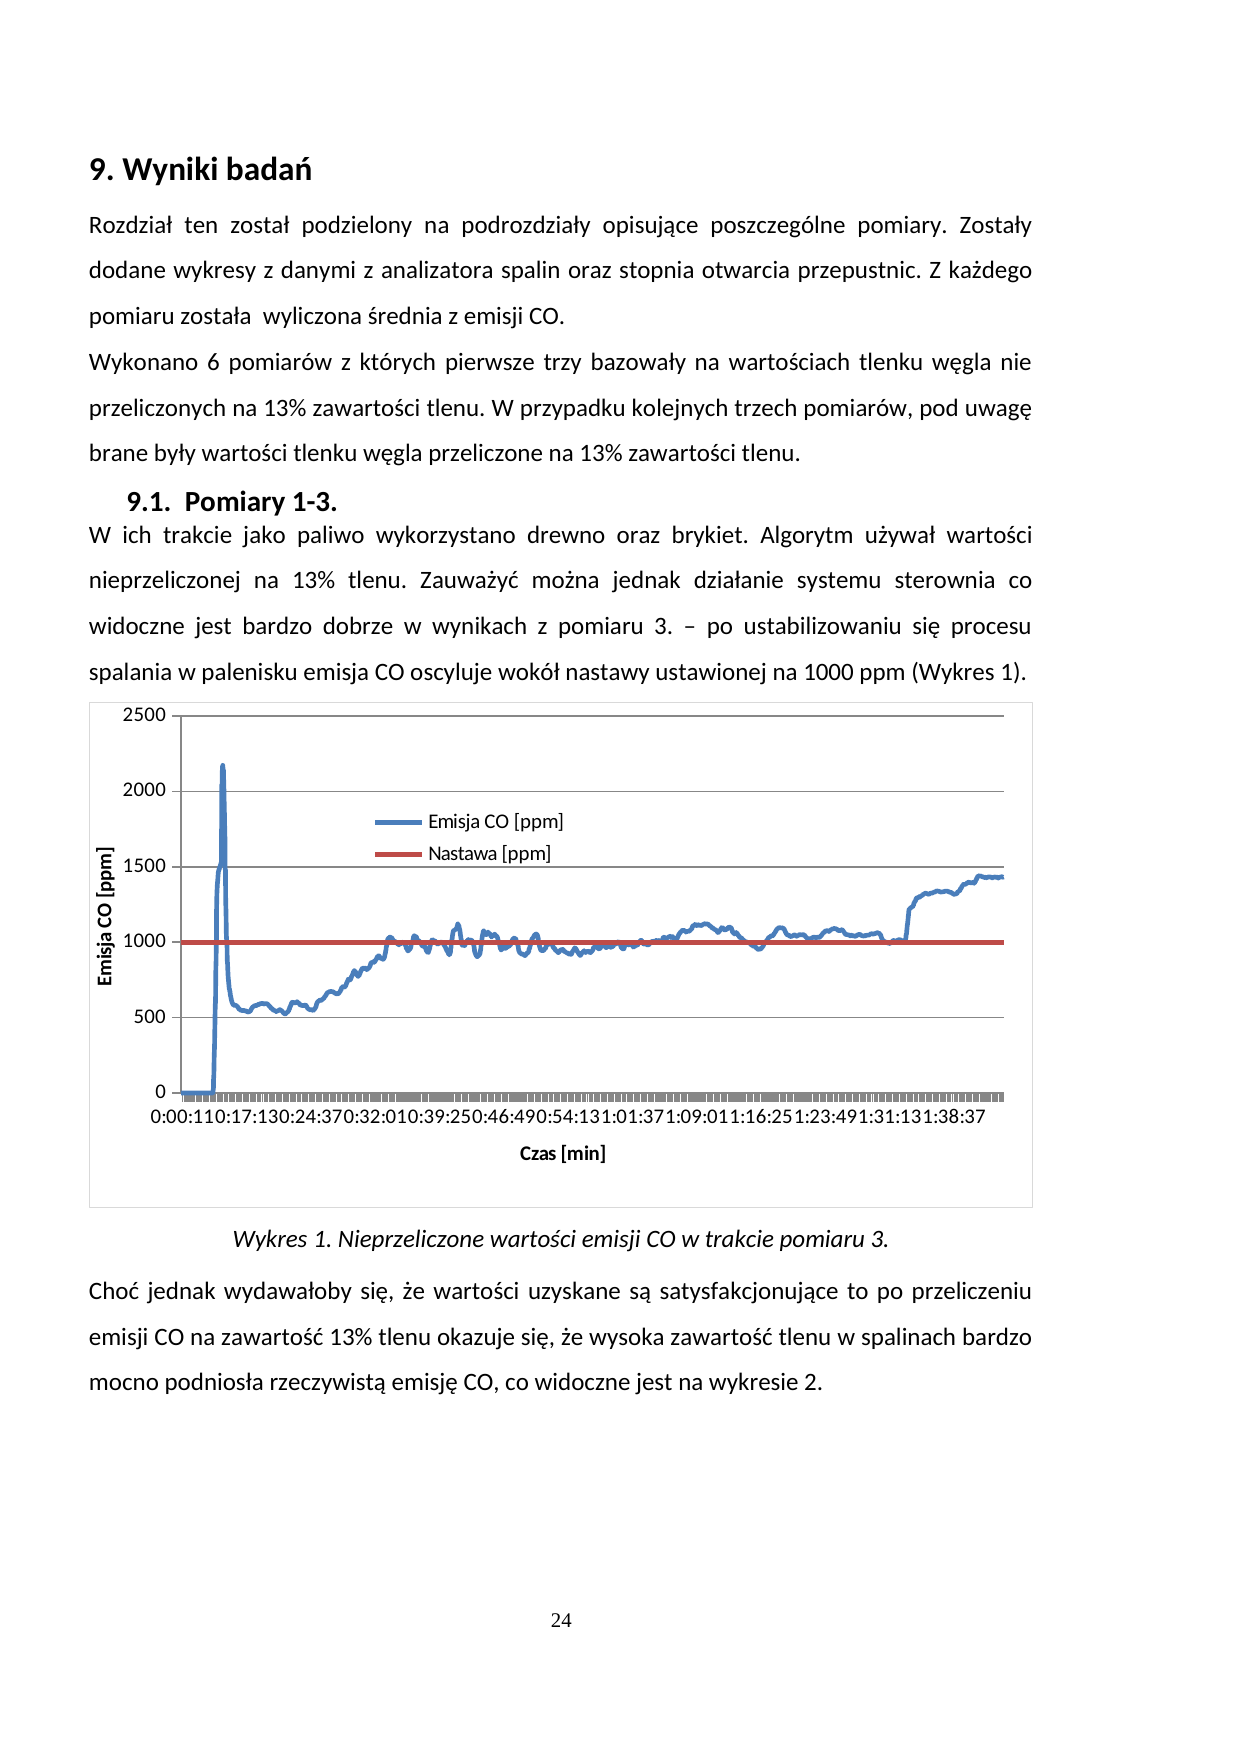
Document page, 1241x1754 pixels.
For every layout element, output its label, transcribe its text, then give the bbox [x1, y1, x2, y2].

text W ich trakcie jako paliwo wykorzystano drewno oraz brykiet. Algorytm używał wartości nieprzeliczonej na 13% tlenu. Zauważyć można jednak działanie systemu sterownia co widoczne jest bardzo dobrze w wynikach z pomiaru 3. – po ustabilizowaniu się procesu spalania w palenisku emisja CO oscyluje wokół nastawy ustawionej na 1000 ppm (Wykres 1). [89, 519, 1033, 686]
text Wykonano 6 pomiarów z których pierwsze trzy bazowały na wartościach tlenku węgla nie przeliczonych na 13% zawartości tlenu. W przypadku kolejnych trzech pomiarów, pod uwagę brane były wartości tlenku węgla przeliczone na 13% zawartości tlenu. [89, 346, 1033, 468]
text Rozdział ten został podzielony na podrozdziały opisujące poszczególne pomiary. Zostały dodane wykresy z danymi z analizatora spalin oraz stopnia otwarcia przepustnic. Z każdego pomiaru została wyliczona średnia z emisji CO. [89, 209, 1033, 331]
text Choć jednak wydawałoby się, że wartości uzyskane są satysfakcjonujące to po przeliczeniu emisji CO na zawartość 13% tlenu okazuje się, że wysoka zawartość tlenu w spalinach bardzo mocno podniosła rzeczywistą emisję CO, co widoczne jest na wykresie 2. [89, 1275, 1033, 1397]
text Pomiary 1-3. [126, 483, 1033, 519]
text Wyniki badań [89, 148, 1033, 188]
